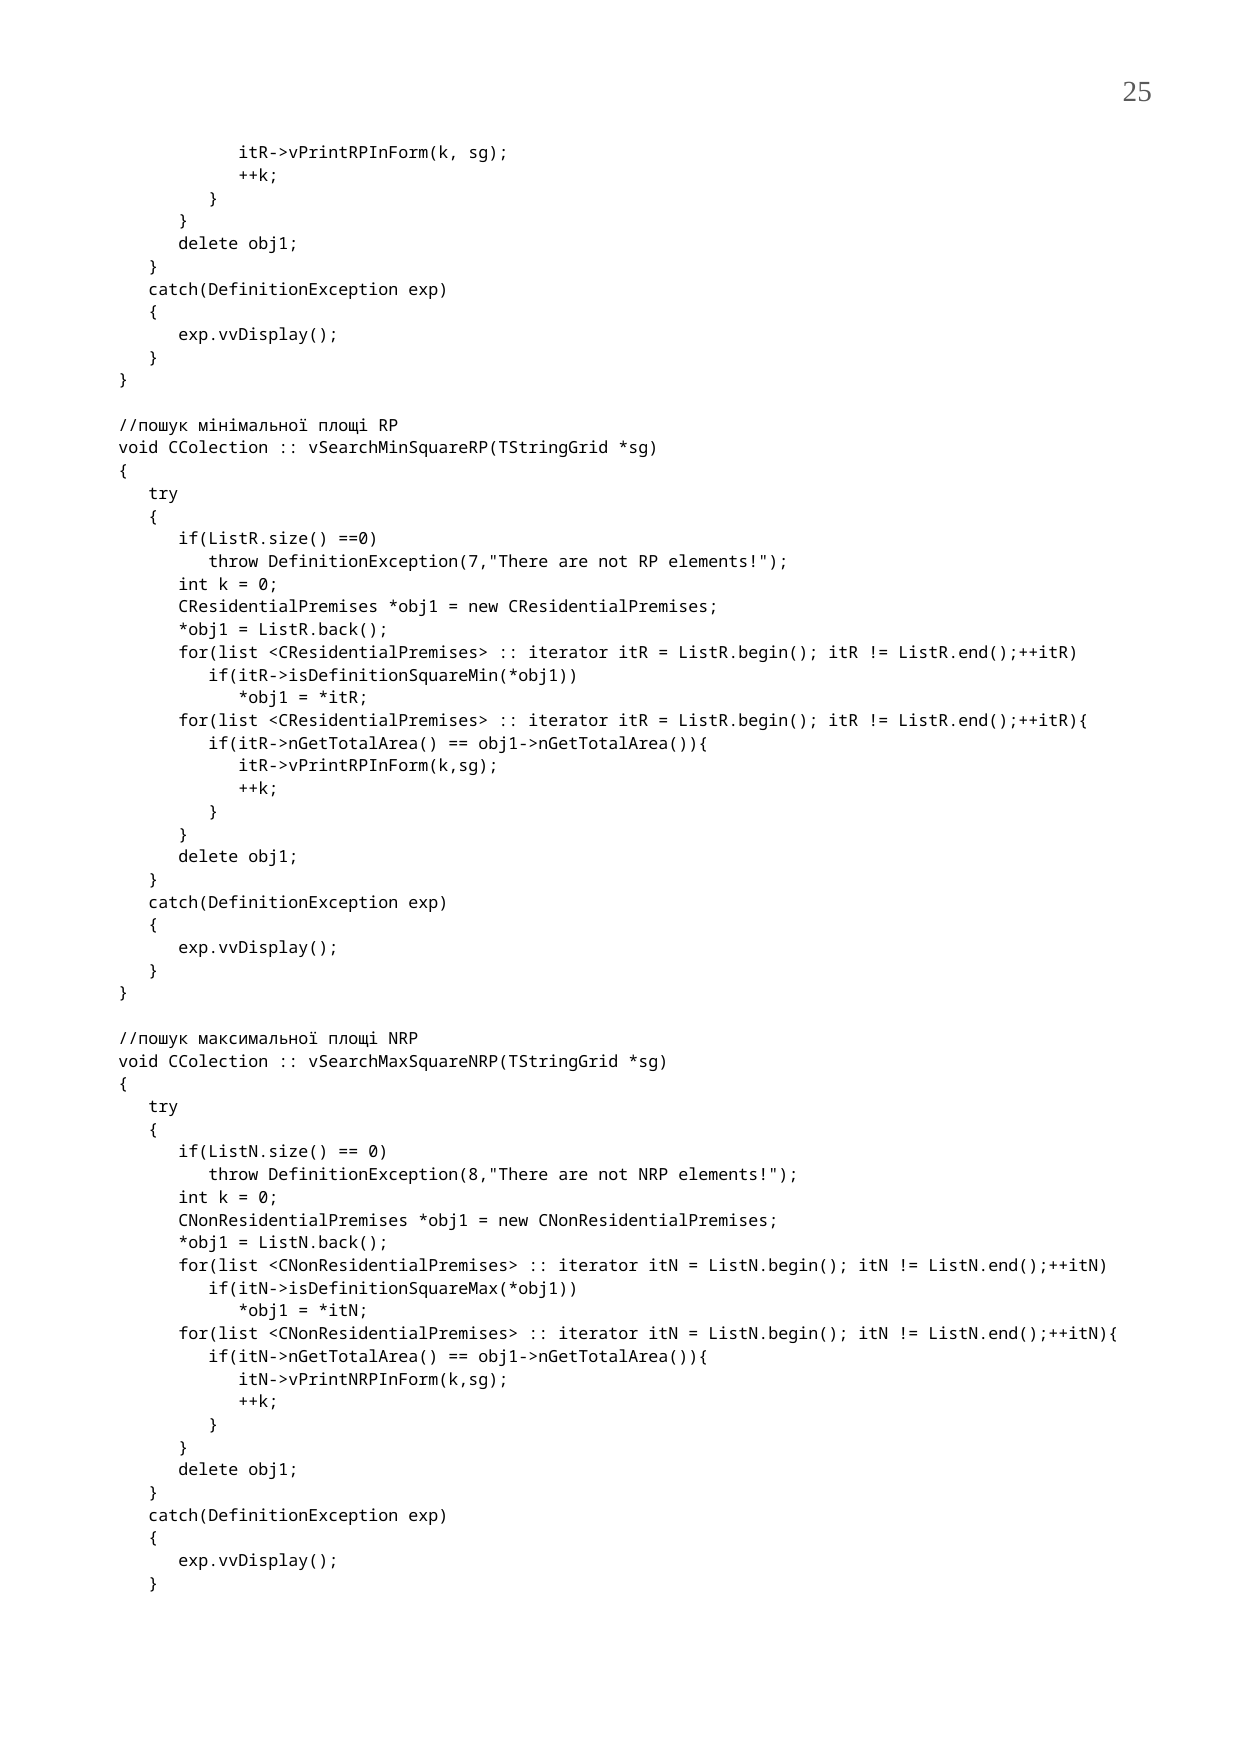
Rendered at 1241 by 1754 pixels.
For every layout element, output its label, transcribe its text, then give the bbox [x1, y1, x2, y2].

text exp.vvDisplay(); [118, 936, 1152, 958]
text try [118, 1095, 1152, 1117]
text CNonResidentialPremises *obj1 = new CNonResidentialPremises; [118, 1208, 1152, 1231]
text *obj1 = ListN.back(); [118, 1231, 1152, 1254]
text } [118, 958, 1152, 981]
text catch(DefinitionException exp) [118, 1503, 1152, 1526]
text } [118, 209, 1152, 232]
text { [118, 1526, 1152, 1549]
text throw DefinitionException(7,"There are not RP elements!"); [118, 550, 1152, 572]
text delete obj1; [118, 845, 1152, 868]
text if(itR->isDefinitionSquareMin(*obj1)) [118, 663, 1152, 686]
text delete obj1; [118, 1458, 1152, 1481]
text if(ListN.size() == 0) [118, 1140, 1152, 1163]
text } [118, 254, 1152, 277]
text for(list <CNonResidentialPremises> :: iterator itN = ListN.begin(); itN != ListN.end();++itN){ [118, 1322, 1152, 1344]
text itR->vPrintRPInForm(k,sg); [118, 754, 1152, 777]
text throw DefinitionException(8,"There are not NRP elements!"); [118, 1163, 1152, 1186]
text ++k; [118, 777, 1152, 799]
text { [118, 300, 1152, 323]
text ++k; [118, 1390, 1152, 1413]
text for(list <CNonResidentialPremises> :: iterator itN = ListN.begin(); itN != ListN.end();++itN) [118, 1254, 1152, 1276]
text CResidentialPremises *obj1 = new CResidentialPremises; [118, 595, 1152, 618]
text void CColection :: vSearchMaxSquareNRP(TStringGrid *sg) [118, 1049, 1152, 1072]
text } [118, 345, 1152, 368]
text } [118, 868, 1152, 890]
text } [118, 1435, 1152, 1458]
text *obj1 = ListR.back(); [118, 618, 1152, 641]
text } [118, 822, 1152, 845]
text itR->vPrintRPInForm(k, sg); [118, 141, 1152, 164]
text { [118, 1117, 1152, 1140]
text exp.vvDisplay(); [118, 1549, 1152, 1572]
text for(list <CResidentialPremises> :: iterator itR = ListR.begin(); itR != ListR.end();++itR) [118, 641, 1152, 663]
text { [118, 1072, 1152, 1095]
text delete obj1; [118, 232, 1152, 254]
text } [118, 799, 1152, 822]
text ++k; [118, 164, 1152, 186]
text try [118, 482, 1152, 504]
text } [118, 1413, 1152, 1435]
text } [118, 368, 1152, 391]
text itN->vPrintNRPInForm(k,sg); [118, 1367, 1152, 1390]
text catch(DefinitionException exp) [118, 890, 1152, 913]
text *obj1 = *itN; [118, 1299, 1152, 1322]
text for(list <CResidentialPremises> :: iterator itR = ListR.begin(); itR != ListR.end();++itR){ [118, 709, 1152, 731]
text if(ListR.size() ==0) [118, 527, 1152, 550]
text //пошук мінімальної площі RP [118, 413, 1152, 436]
text { [118, 504, 1152, 527]
text int k = 0; [118, 1186, 1152, 1208]
text } [118, 1572, 1152, 1594]
text int k = 0; [118, 572, 1152, 595]
text *obj1 = *itR; [118, 686, 1152, 709]
text exp.vvDisplay(); [118, 323, 1152, 345]
text } [118, 1481, 1152, 1503]
text //пошук максимальної площі NRP [118, 1027, 1152, 1049]
text void CColection :: vSearchMinSquareRP(TStringGrid *sg) [118, 436, 1152, 459]
text { [118, 459, 1152, 482]
text if(itN->nGetTotalArea() == obj1->nGetTotalArea()){ [118, 1344, 1152, 1367]
text if(itN->isDefinitionSquareMax(*obj1)) [118, 1276, 1152, 1299]
text catch(DefinitionException exp) [118, 277, 1152, 300]
text if(itR->nGetTotalArea() == obj1->nGetTotalArea()){ [118, 731, 1152, 754]
text { [118, 913, 1152, 936]
text } [118, 981, 1152, 1004]
text } [118, 186, 1152, 209]
